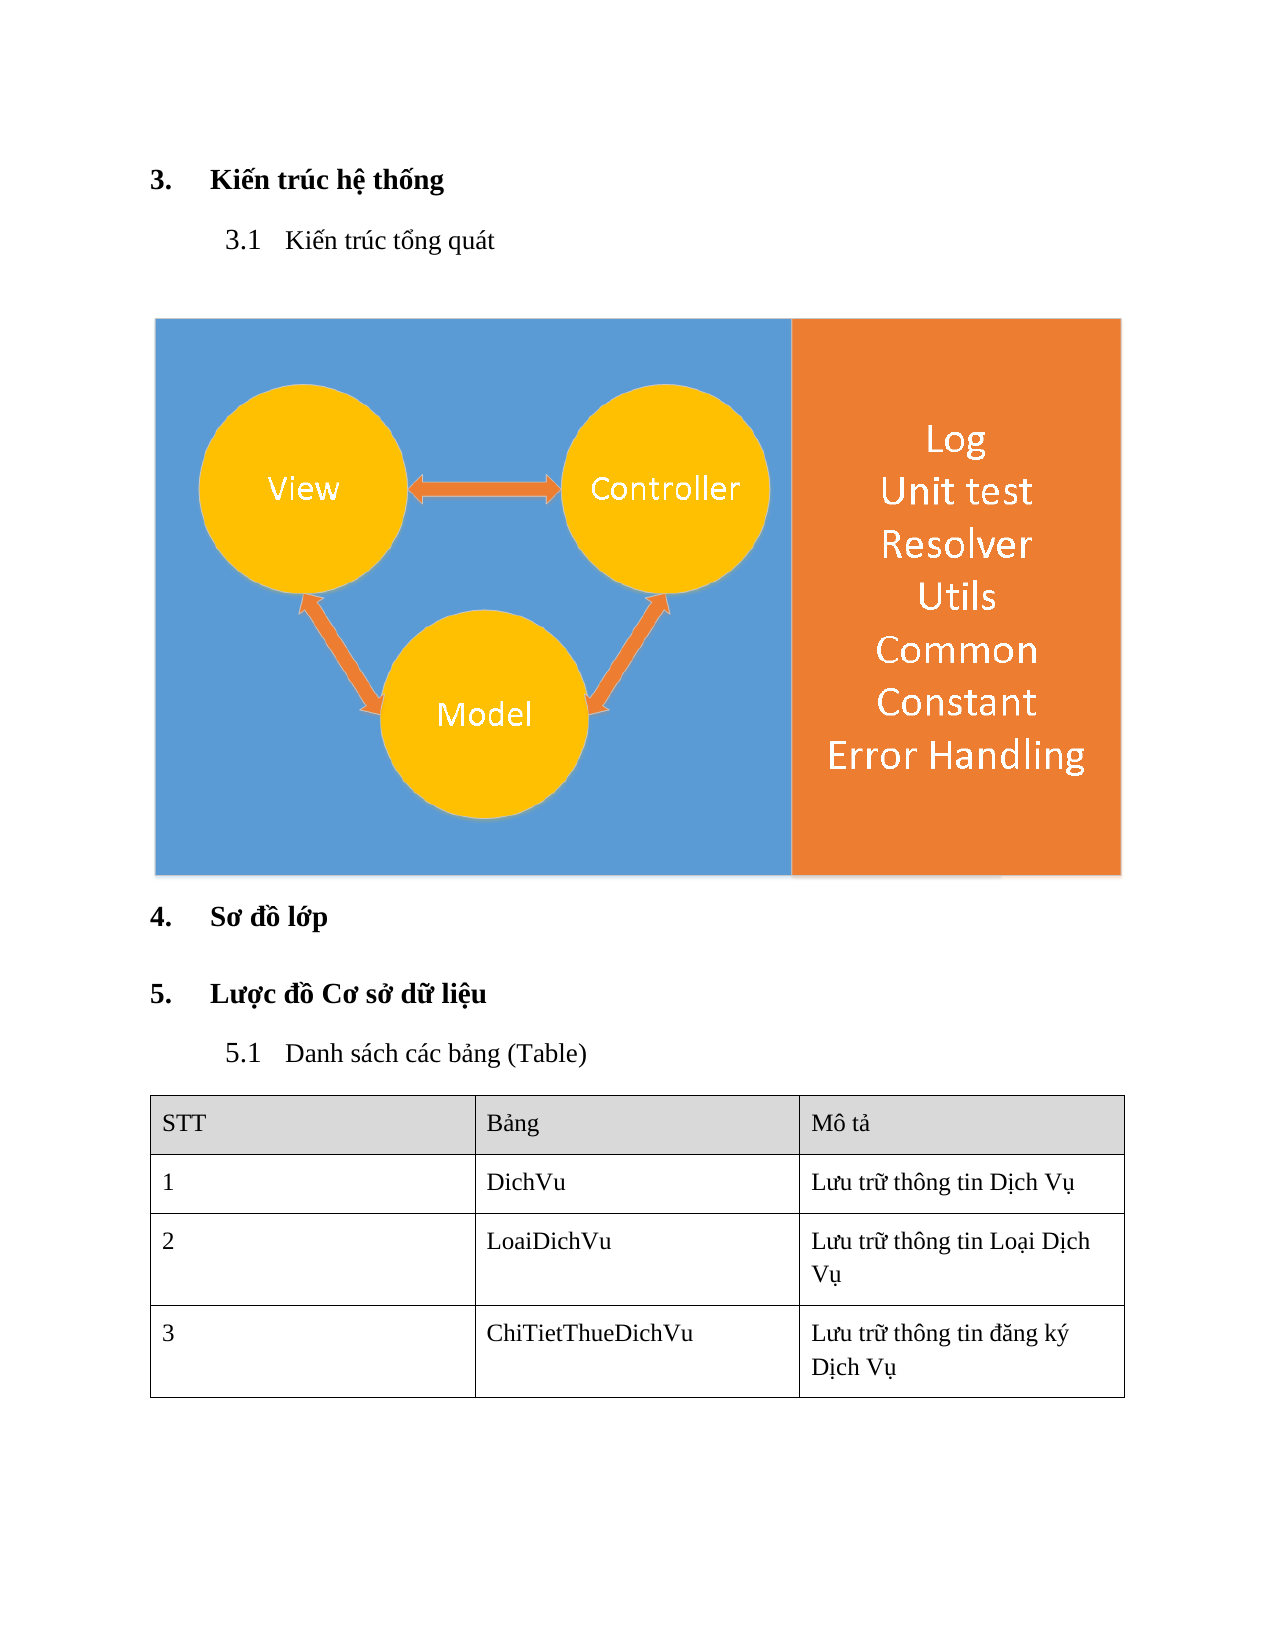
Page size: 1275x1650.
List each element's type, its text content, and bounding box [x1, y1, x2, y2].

table_cell 2 [151, 1214, 475, 1305]
title Sơ đồ lớp [150, 899, 1125, 932]
picture [150, 317, 1125, 882]
text Danh sách các bảng (Table) [225, 1035, 1125, 1069]
title Lược đồ Cơ sở dữ liệu [150, 976, 1125, 1009]
table_header Mô tả [800, 1096, 1124, 1154]
text Kiến trúc tổng quát [225, 222, 1125, 255]
table_cell Lưu trữ thông tin Loại Dịch Vụ [800, 1214, 1124, 1305]
table_cell 3 [151, 1306, 475, 1397]
table_cell ChiTietThueDichVu [476, 1306, 799, 1397]
table_cell Lưu trữ thông tin Dịch Vụ [800, 1155, 1124, 1213]
table_cell LoaiDichVu [476, 1214, 799, 1305]
title Kiến trúc hệ thống [150, 162, 1125, 196]
table_header Bảng [476, 1096, 799, 1154]
table_cell Lưu trữ thông tin đăng ký Dịch Vụ [800, 1306, 1124, 1397]
table_cell DichVu [476, 1155, 799, 1213]
table_cell 1 [151, 1155, 475, 1213]
table_header STT [151, 1096, 475, 1154]
